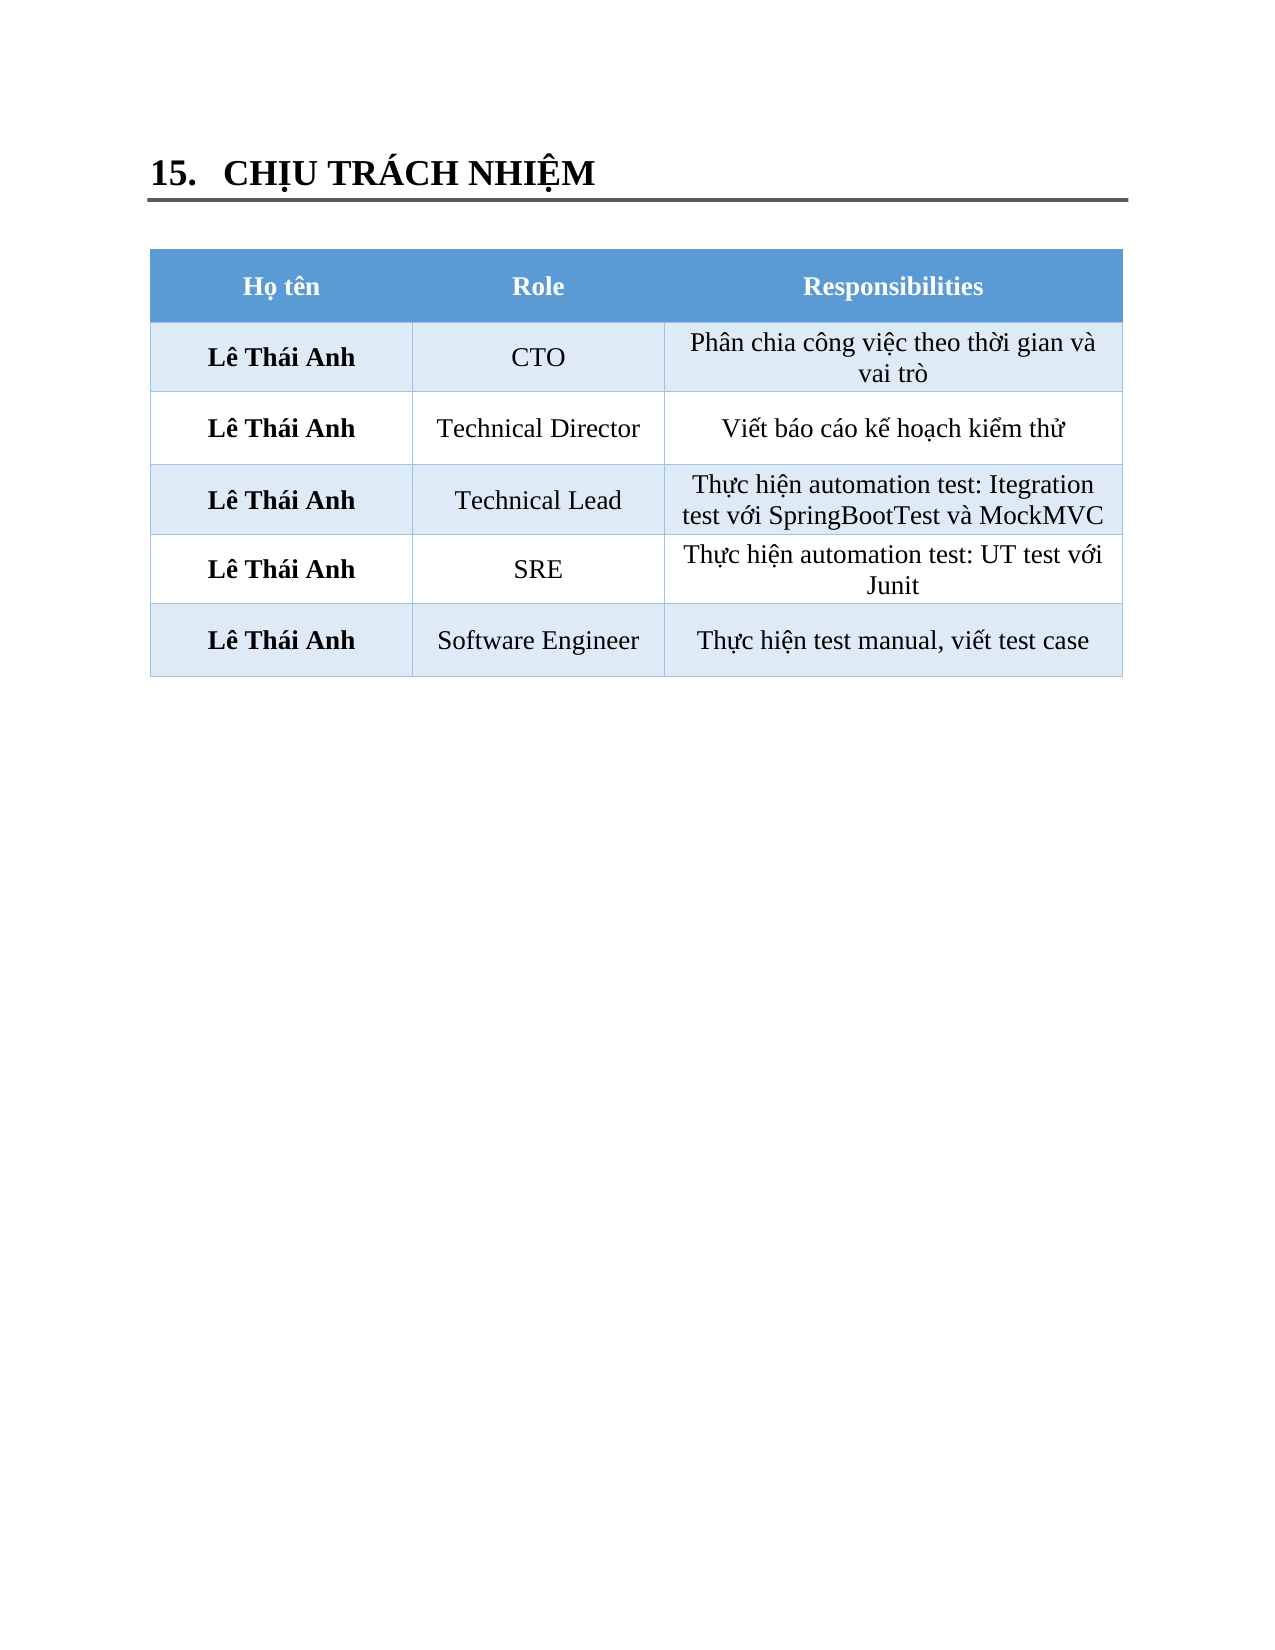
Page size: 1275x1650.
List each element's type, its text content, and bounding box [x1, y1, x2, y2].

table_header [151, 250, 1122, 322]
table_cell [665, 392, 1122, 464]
picture [147, 198, 1129, 202]
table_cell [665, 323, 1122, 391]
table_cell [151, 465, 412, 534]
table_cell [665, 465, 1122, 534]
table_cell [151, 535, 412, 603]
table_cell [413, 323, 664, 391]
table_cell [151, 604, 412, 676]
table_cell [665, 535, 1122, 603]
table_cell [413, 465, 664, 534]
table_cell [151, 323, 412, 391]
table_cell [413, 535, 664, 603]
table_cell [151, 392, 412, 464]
text 15. CHỊU TRÁCH NHIỆM [150, 150, 1125, 193]
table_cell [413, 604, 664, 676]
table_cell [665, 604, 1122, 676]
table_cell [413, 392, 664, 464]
